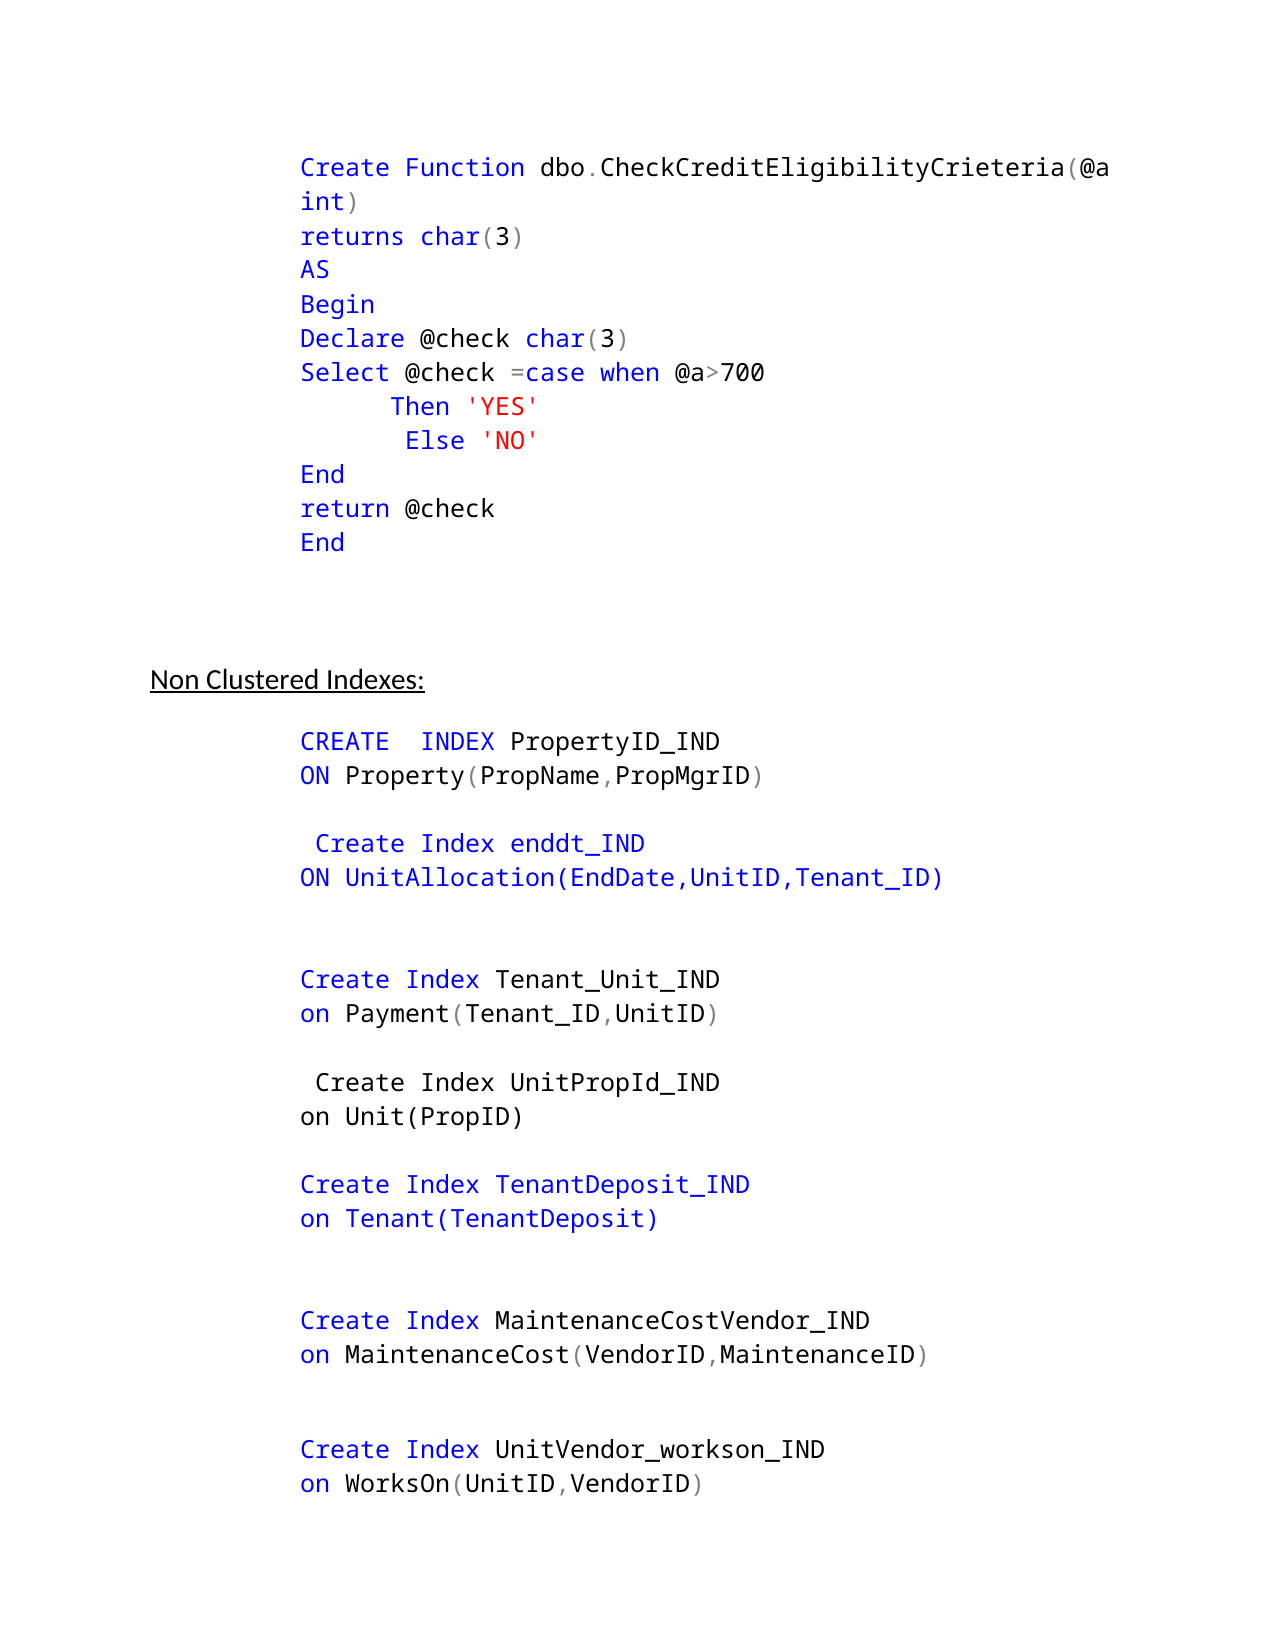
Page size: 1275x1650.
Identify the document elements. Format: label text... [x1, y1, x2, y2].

text Create Index UnitVendor_workson_IND [300, 1432, 1125, 1466]
text returns char(3) [300, 218, 1125, 252]
text Create Index Tenant_Unit_IND [300, 962, 1125, 996]
text End [300, 525, 1125, 559]
text End [300, 457, 1125, 491]
text return @check [300, 491, 1125, 525]
text AS [300, 252, 1125, 286]
text on Payment(Tenant_ID,UnitID) [300, 996, 1125, 1030]
text Then 'YES' [300, 388, 1125, 422]
text ON Property(PropName,PropMgrID) [300, 758, 1125, 792]
text Create Index MaintenanceCostVendor_IND [300, 1303, 1125, 1337]
text on Unit(PropID) [300, 1098, 1125, 1132]
text Begin [300, 286, 1125, 320]
text Else 'NO' [300, 422, 1125, 457]
text on MaintenanceCost(VendorID,MaintenanceID) [300, 1337, 1125, 1371]
text Select @check =case when @a>700 [300, 354, 1125, 388]
text on WorksOn(UnitID,VendorID) [300, 1466, 1125, 1500]
text Create Index enddt_IND [150, 826, 1125, 860]
text Create Index UnitPropId_IND [150, 1064, 1125, 1098]
text Declare @check char(3) [300, 320, 1125, 354]
list ON UnitAllocation(EndDate,UnitID,Tenant_ID) [300, 860, 1125, 894]
text Create Index TenantDeposit_IND [300, 1166, 1125, 1200]
text on Tenant(TenantDeposit) [300, 1200, 1125, 1234]
text Create Function dbo.CheckCreditEligibilityCrieteria(@a int) [300, 150, 1125, 218]
text Non Clustered Indexes: [150, 661, 1125, 697]
text CREATE INDEX PropertyID_IND [300, 723, 1125, 758]
